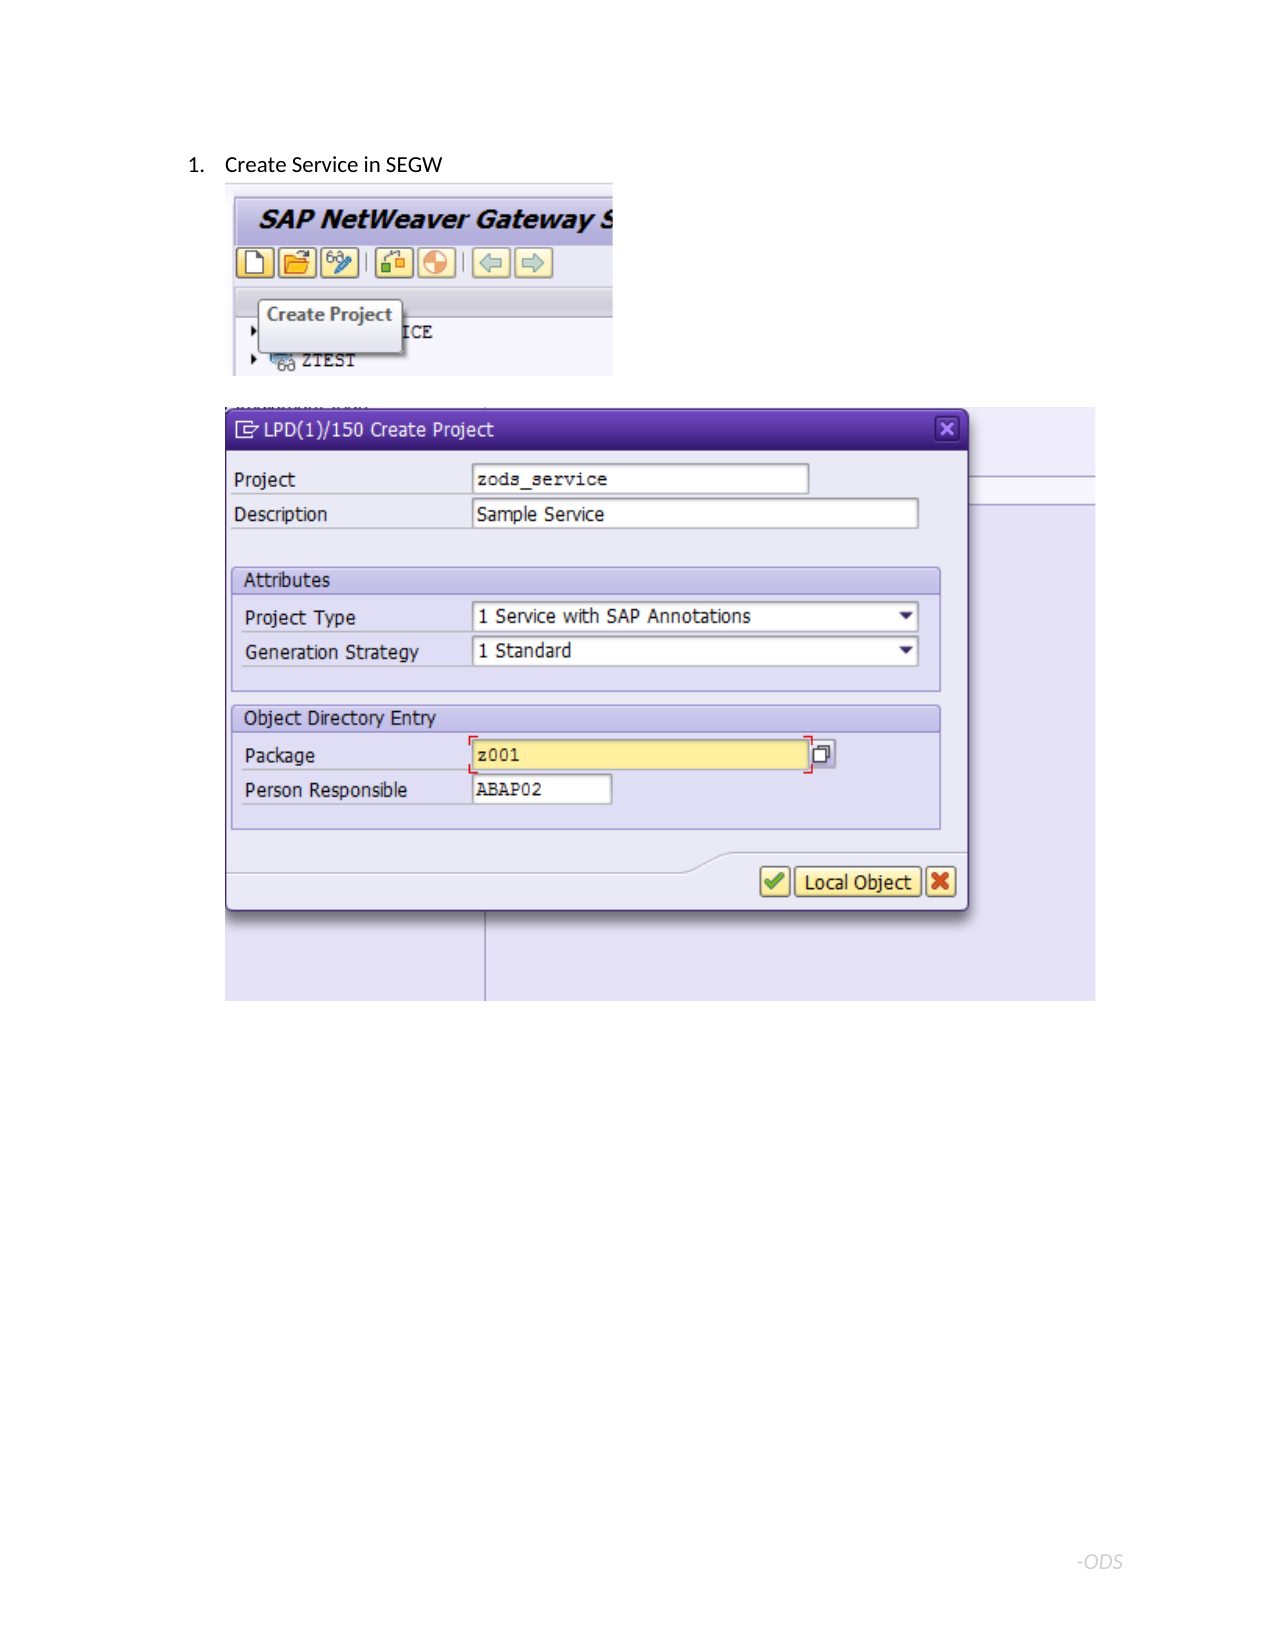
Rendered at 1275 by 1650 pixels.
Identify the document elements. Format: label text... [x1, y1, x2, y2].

picture [225, 407, 1096, 1001]
picture [225, 180, 613, 376]
list Create Service in SEGW [187, 150, 1125, 178]
